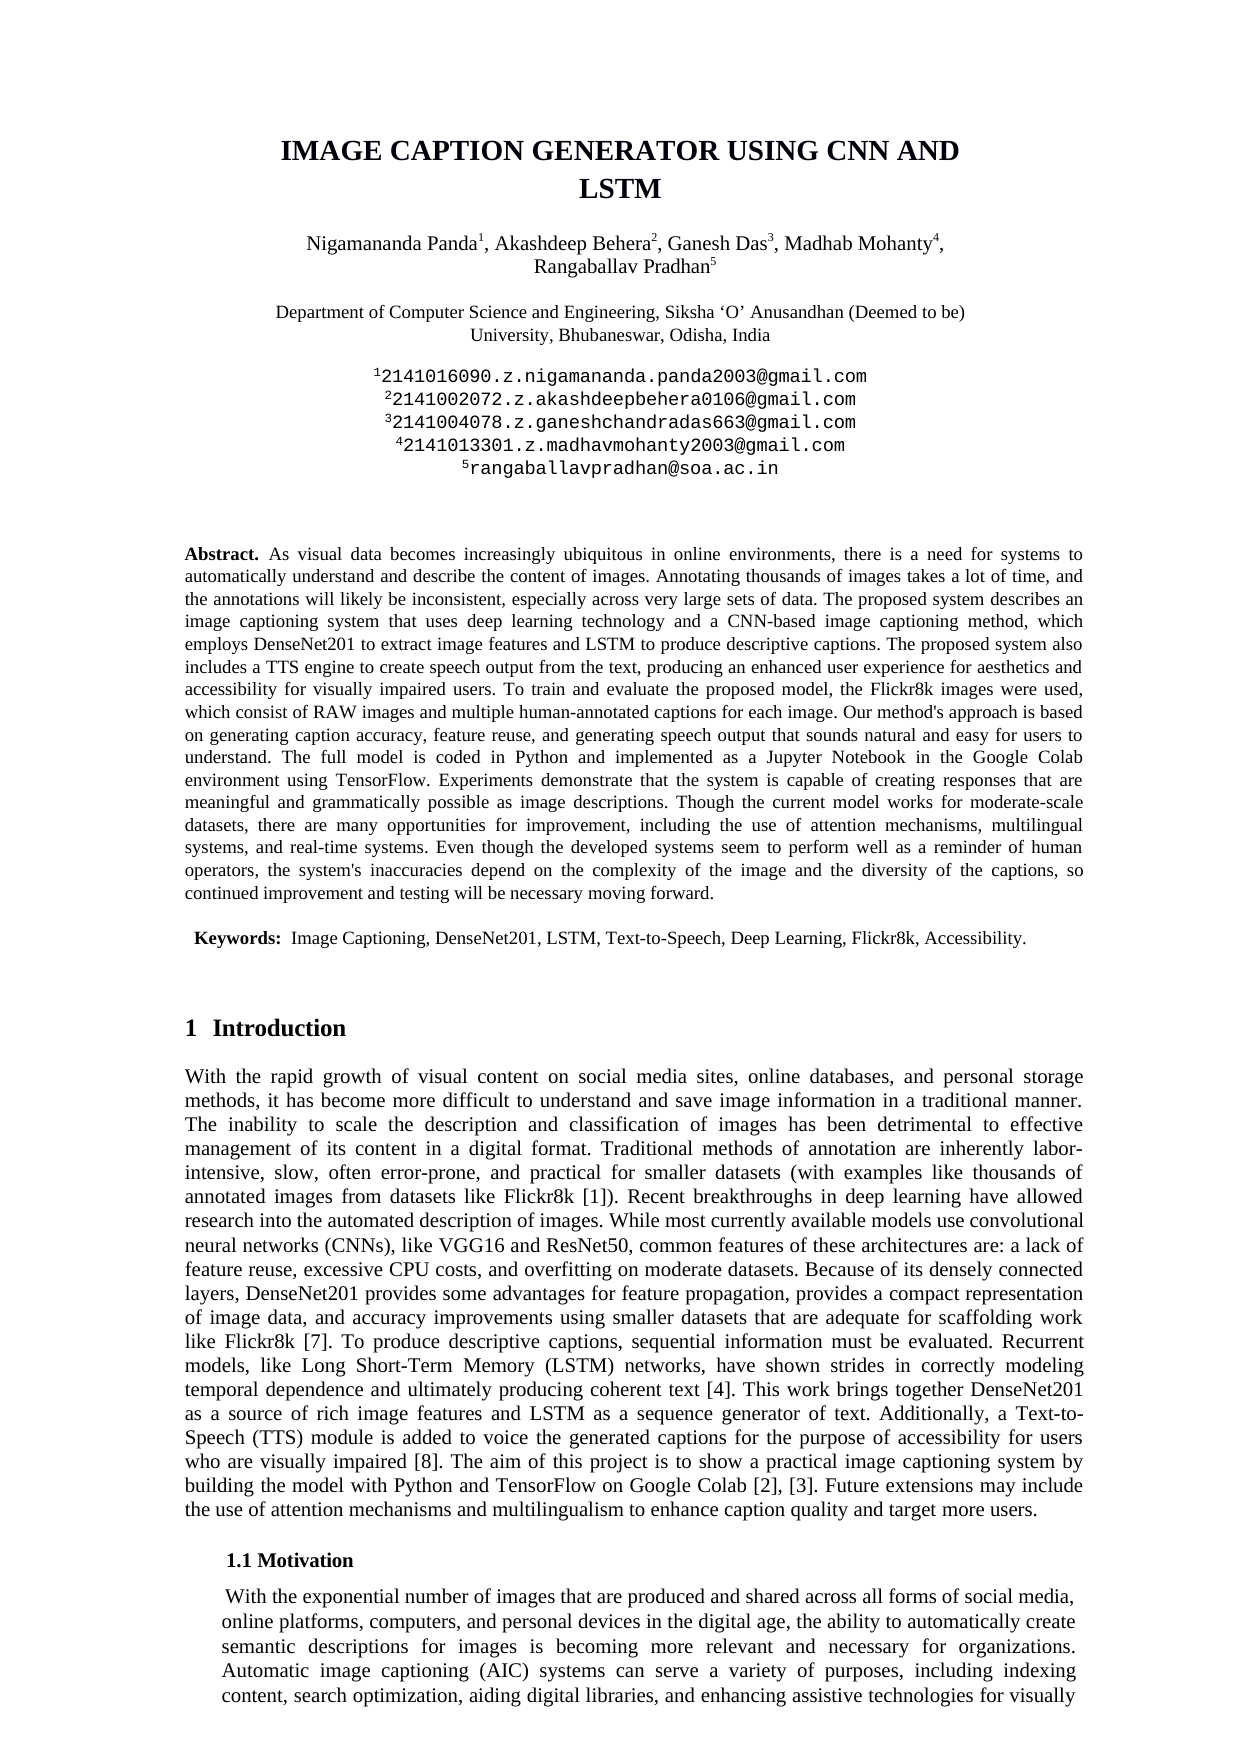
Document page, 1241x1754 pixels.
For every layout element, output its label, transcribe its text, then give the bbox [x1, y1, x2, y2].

text 12141016090.z.nigamananda.panda2003@gmail.com 22141002072.z.akashdeepbehera0106@gmail.com 32141004078.z.ganeshchandradas663@gmail.com 42141013301.z.madhavmohanty2003@gmail.com 5rangaballavpradhan@soa.ac.in [262, 366, 979, 480]
subtitle Introduction [184, 1013, 1122, 1042]
text Department of Computer Science and Engineering, Siksha ‘O’ Anusandhan (Deemed to be) University, Bhubaneswar, Odisha, India [244, 301, 996, 345]
title IMAGE CAPTION GENERATOR USING CNN AND LSTM [244, 133, 996, 205]
text Nigamananda Panda1, Akashdeep Behera2, Ganesh Das3, Madhab Mohanty4, Rangaballav Pradhan5 [247, 230, 1003, 278]
subtitle Motivation [192, 1548, 1122, 1572]
text Abstract. As visual data becomes increasingly ubiquitous in online environments, there is a need for systems to automatically understand and describe the content of images. Annotating thousands of images takes a lot of time, and the annotations will likely be inconsistent, especially across very large sets of data. The proposed system describes an image captioning system that uses deep learning technology and a CNN-based image captioning method, which employs DenseNet201 to extract image features and LSTM to produce descriptive captions. The proposed system also includes a TTS engine to create speech output from the text, producing an enhanced user experience for aesthetics and accessibility for visually impaired users. To train and evaluate the proposed model, the Flickr8k images were used, which consist of RAW images and multiple human-annotated captions for each image. Our method's approach is based on generating caption accuracy, feature reuse, and generating speech output that sounds natural and easy for users to understand. The full model is coded in Python and implemented as a Jupyter Notebook in the Google Colab environment using TensorFlow. Experiments demonstrate that the system is capable of creating responses that are meaningful and grammatically possible as image descriptions. Though the current model works for moderate-scale datasets, there are many opportunities for improvement, including the use of attention mechanisms, multilingual systems, and real-time systems. Even though the developed systems seem to perform well as a reminder of human operators, the system's inaccuracies depend on the complexity of the image and the diversity of the captions, so continued improvement and testing will be necessary moving forward. [184, 543, 1085, 903]
text Keywords: Image Captioning, DenseNet201, LSTM, Text-to-Speech, Deep Learning, Flickr8k, Accessibility. [184, 927, 1122, 948]
text With the rapid growth of visual content on social media sites, online databases, and personal storage methods, it has become more difficult to understand and save image information in a traditional manner. The inability to scale the description and classification of images has been detrimental to effective management of its content in a digital format. Traditional methods of annotation are inherently labor-intensive, slow, often error-prone, and practical for smaller datasets (with examples like thousands of annotated images from datasets like Flickr8k [1]). Recent breakthroughs in deep learning have allowed research into the automated description of images. While most currently available models use convolutional neural networks (CNNs), like VGG16 and ResNet50, common features of these architectures are: a lack of feature reuse, excessive CPU costs, and overfitting on moderate datasets. Because of its densely connected layers, DenseNet201 provides some advantages for feature propagation, provides a compact representation of image data, and accuracy improvements using smaller datasets that are adequate for scaffolding work like Flickr8k [7]. To produce descriptive captions, sequential information must be evaluated. Recurrent models, like Long Short-Term Memory (LSTM) networks, have shown strides in correctly modeling temporal dependence and ultimately producing coherent text [4]. This work brings together DenseNet201 as a source of rich image features and LSTM as a sequence generator of text. Additionally, a Text-to-Speech (TTS) module is added to voice the generated captions for the purpose of accessibility for users who are visually impaired [8]. The aim of this project is to show a practical image captioning system by building the model with Python and TensorFlow on Google Colab [2], [3]. Future extensions may include the use of attention mechanisms and multilingualism to enhance caption quality and target more users. [184, 1064, 1085, 1521]
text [162, 1584, 1077, 1707]
